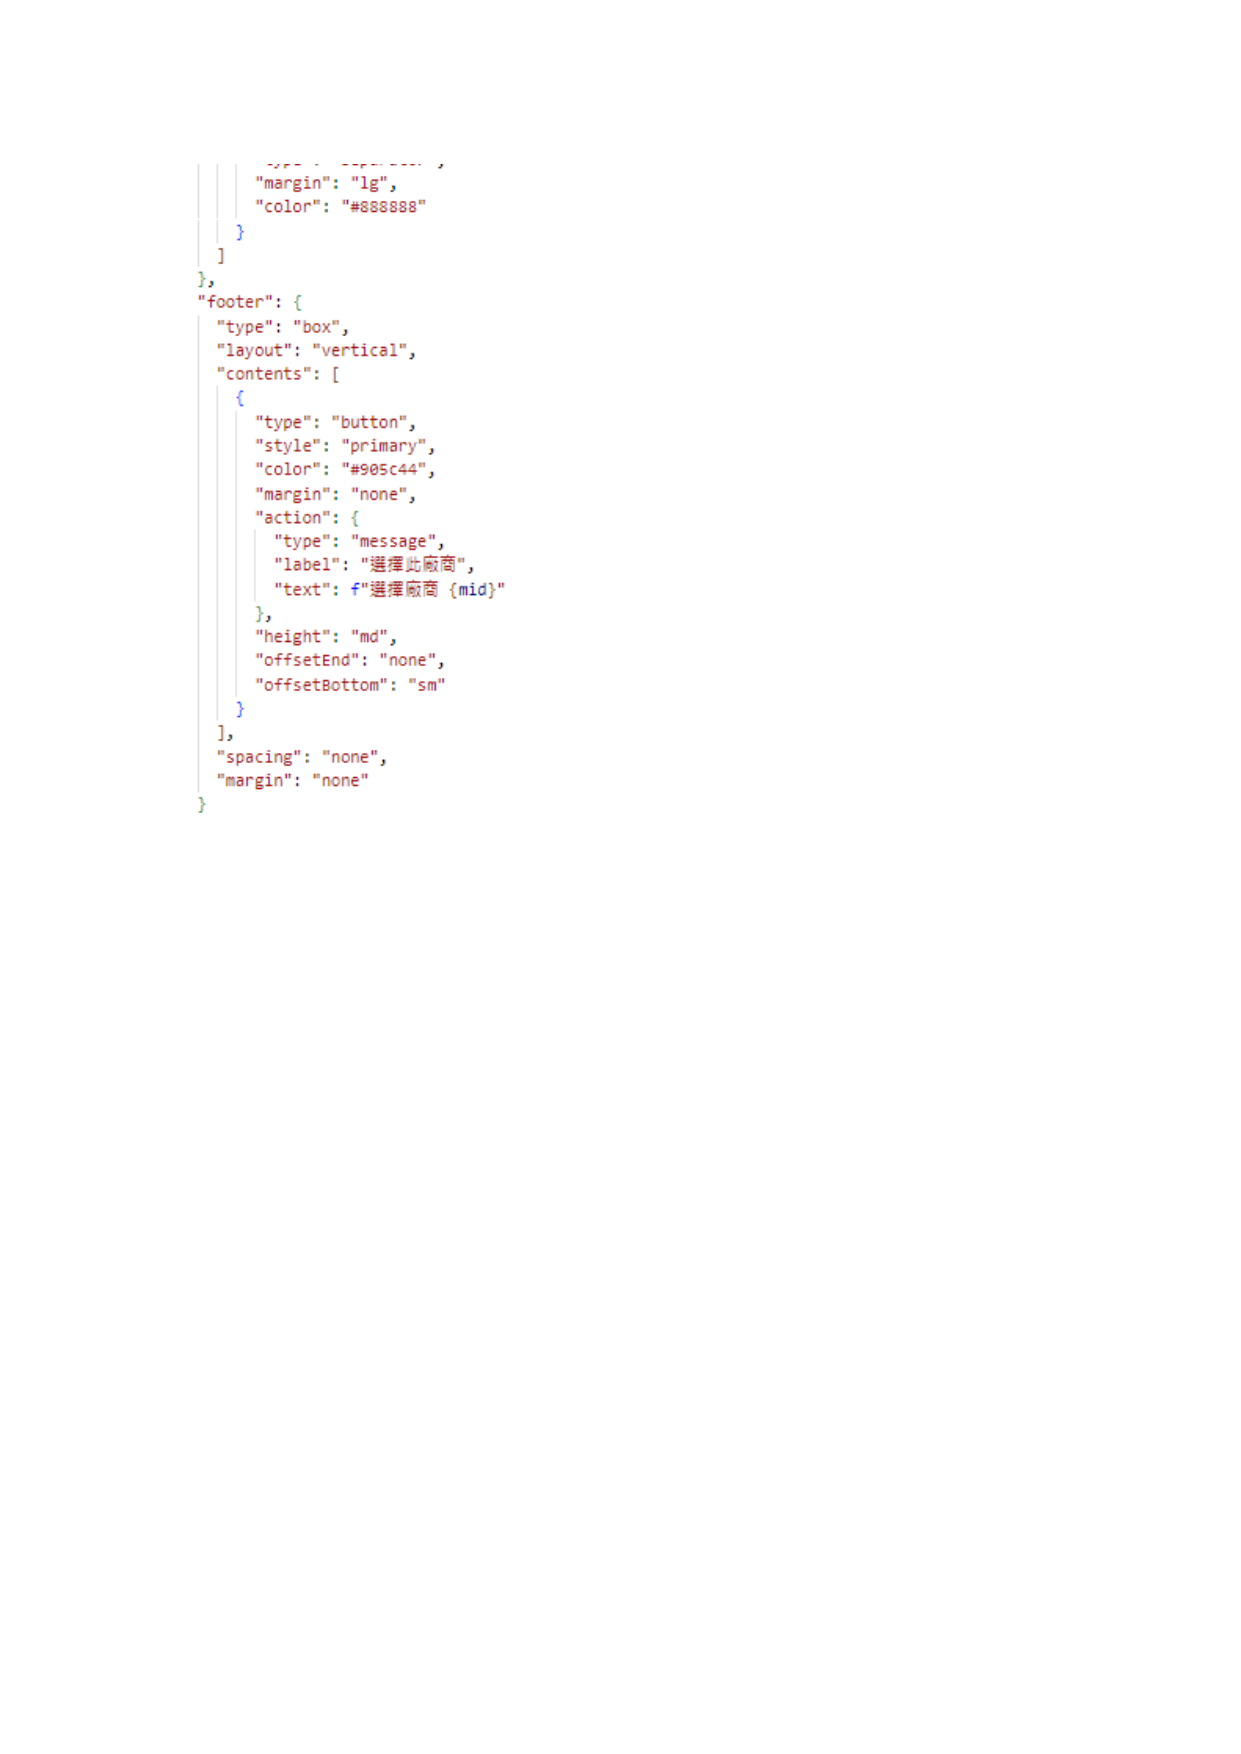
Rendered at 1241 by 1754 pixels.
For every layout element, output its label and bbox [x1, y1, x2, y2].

picture [187, 164, 521, 824]
